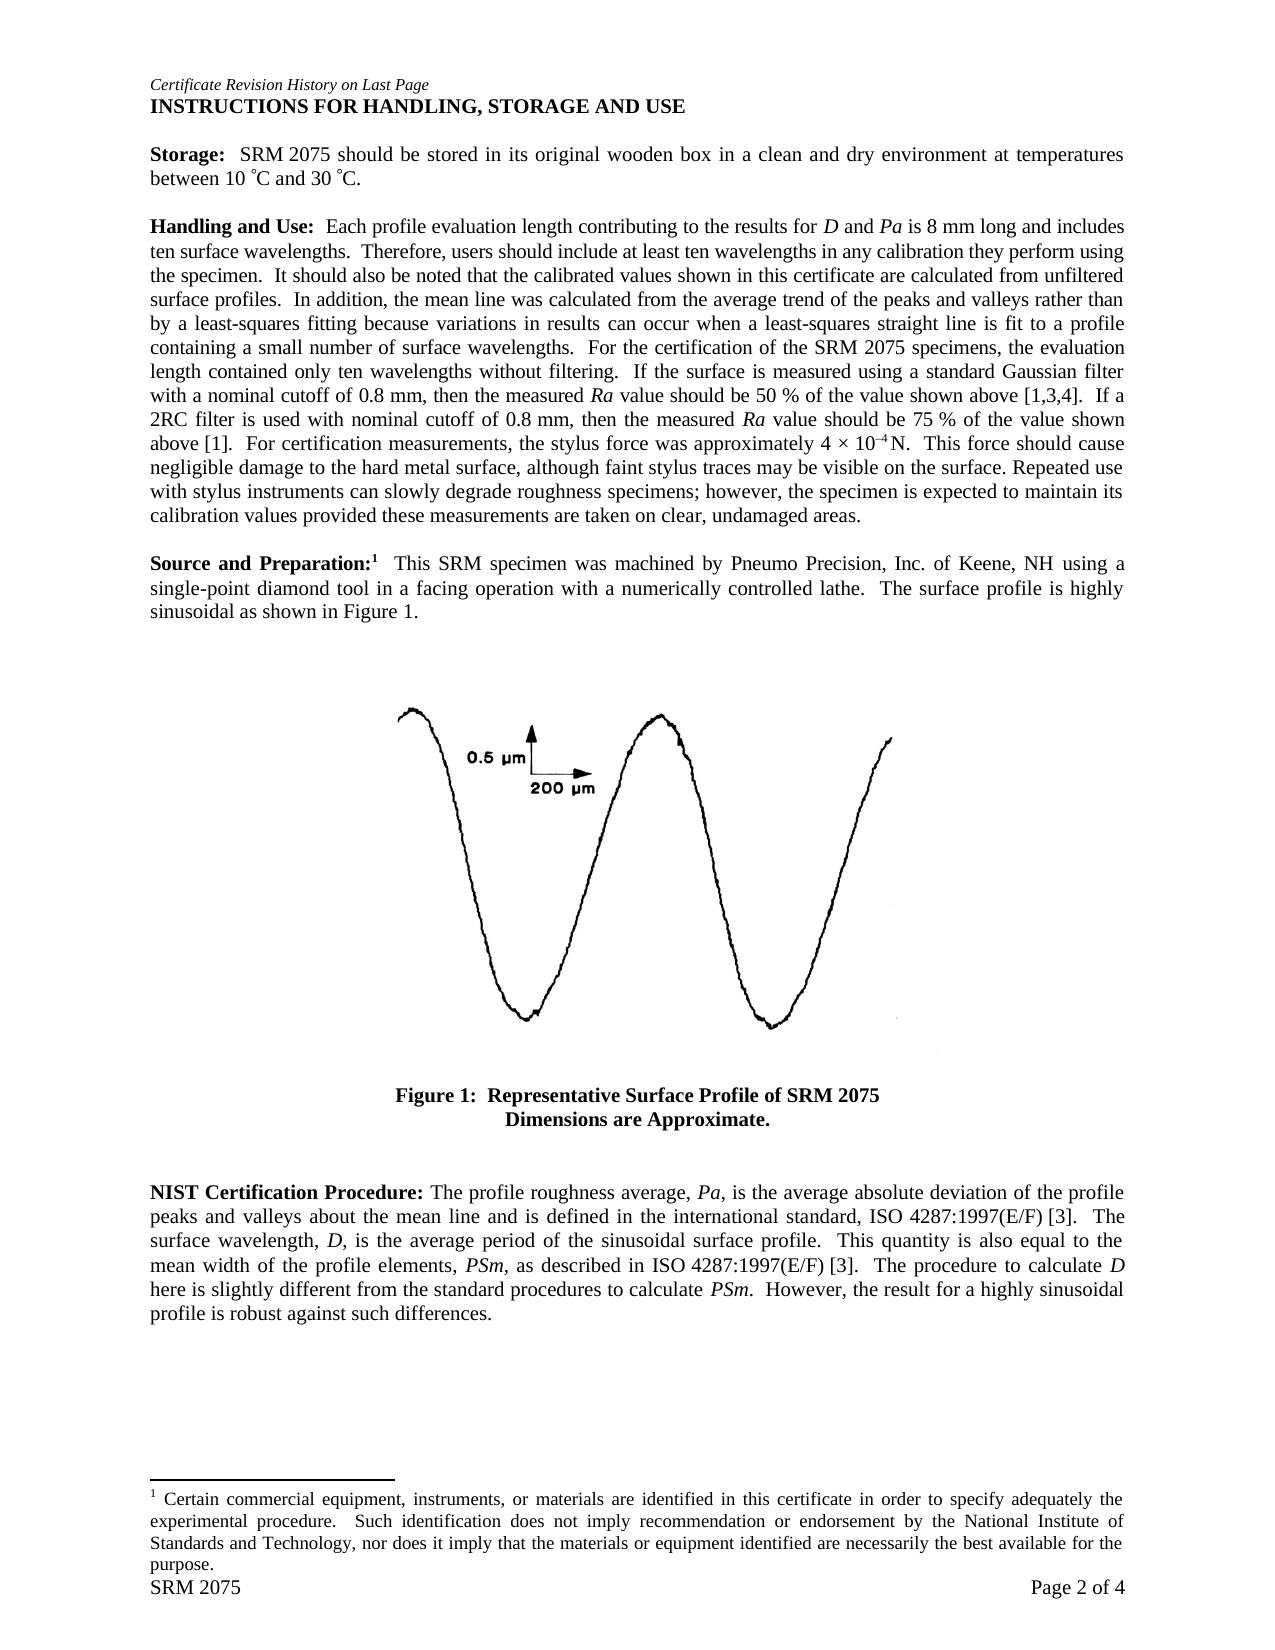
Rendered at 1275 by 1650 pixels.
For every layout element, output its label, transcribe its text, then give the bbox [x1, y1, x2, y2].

text Certificate Revision History on Last Page [150, 75, 1125, 94]
text Figure 1: Representative Surface Profile of SRM 2075 [150, 1083, 1125, 1107]
text Source and Preparation: This SRM specimen was machined by Pneumo Precision, Inc. of using a single-point diamond tool in a facing operation with a numerically controlled lathe. The surface profile is highly sinusoidal as shown in Figure 1. [150, 551, 1125, 623]
text Dimensions are Approximate. [150, 1107, 1125, 1131]
text NIST Certification Procedure: The profile roughness average, Pa, is the average absolute deviation of the profile peaks and valleys about the mean line and is defined in the international standard, ISO 4287:1997(E/F) [3]. The surface wavelength, D, is the average period of the sinusoidal surface profile. This quantity is also equal to the mean width of the profile elements, PSm, as described in ISO 4287:1997(E/F) [3]. The procedure to calculate D here is slightly different from the standard procedures to calculate PSm. However, the result for a highly sinusoidal profile is robust against such differences. [150, 1180, 1125, 1325]
text Handling and Use: Each profile evaluation length contributing to the results for D and Pa is 8 mm long and includes ten surface wavelengths. Therefore, users should include at least ten wavelengths in any calibration they perform using the specimen. It should also be noted that the calibrated values shown in this certificate are calculated from unfiltered surface profiles. In addition, the mean line was calculated from the average trend of the peaks and valleys rather than by a least-squares fitting because variations in results can occur when a least-squares straight line is fit to a profile containing a small number of surface wavelengths. For the certification of the SRM 2075 specimens, the evaluation length contained only ten wavelengths without filtering. If the surface is measured using a standard Gaussian filter with a nominal cutoff of 0.8 mm, then the measured Ra value should be 50 % of the value shown above [1,3,4]. If a 2RC filter is used with nominal cutoff of 0.8 mm, then the measured Ra value should be 75 % of the value shown above [1]. For certification measurements, the stylus force was approximately 4 × 10–4 N. This force should cause negligible damage to the hard metal surface, although faint stylus traces may be visible on the surface. Repeated use with stylus instruments can slowly degrade roughness specimens; however, the specimen is expected to maintain its calibration values provided these measurements are taken on clear, undamaged areas. [150, 214, 1125, 527]
text Storage: SRM 2075 should be stored in its original wooden box in a clean and dry environment at temperatures between 10 C and 30 C. [150, 142, 1125, 190]
picture [335, 647, 940, 1059]
text INSTRUCTIONS FOR HANDLING, STORAGE AND USE [150, 94, 1125, 118]
